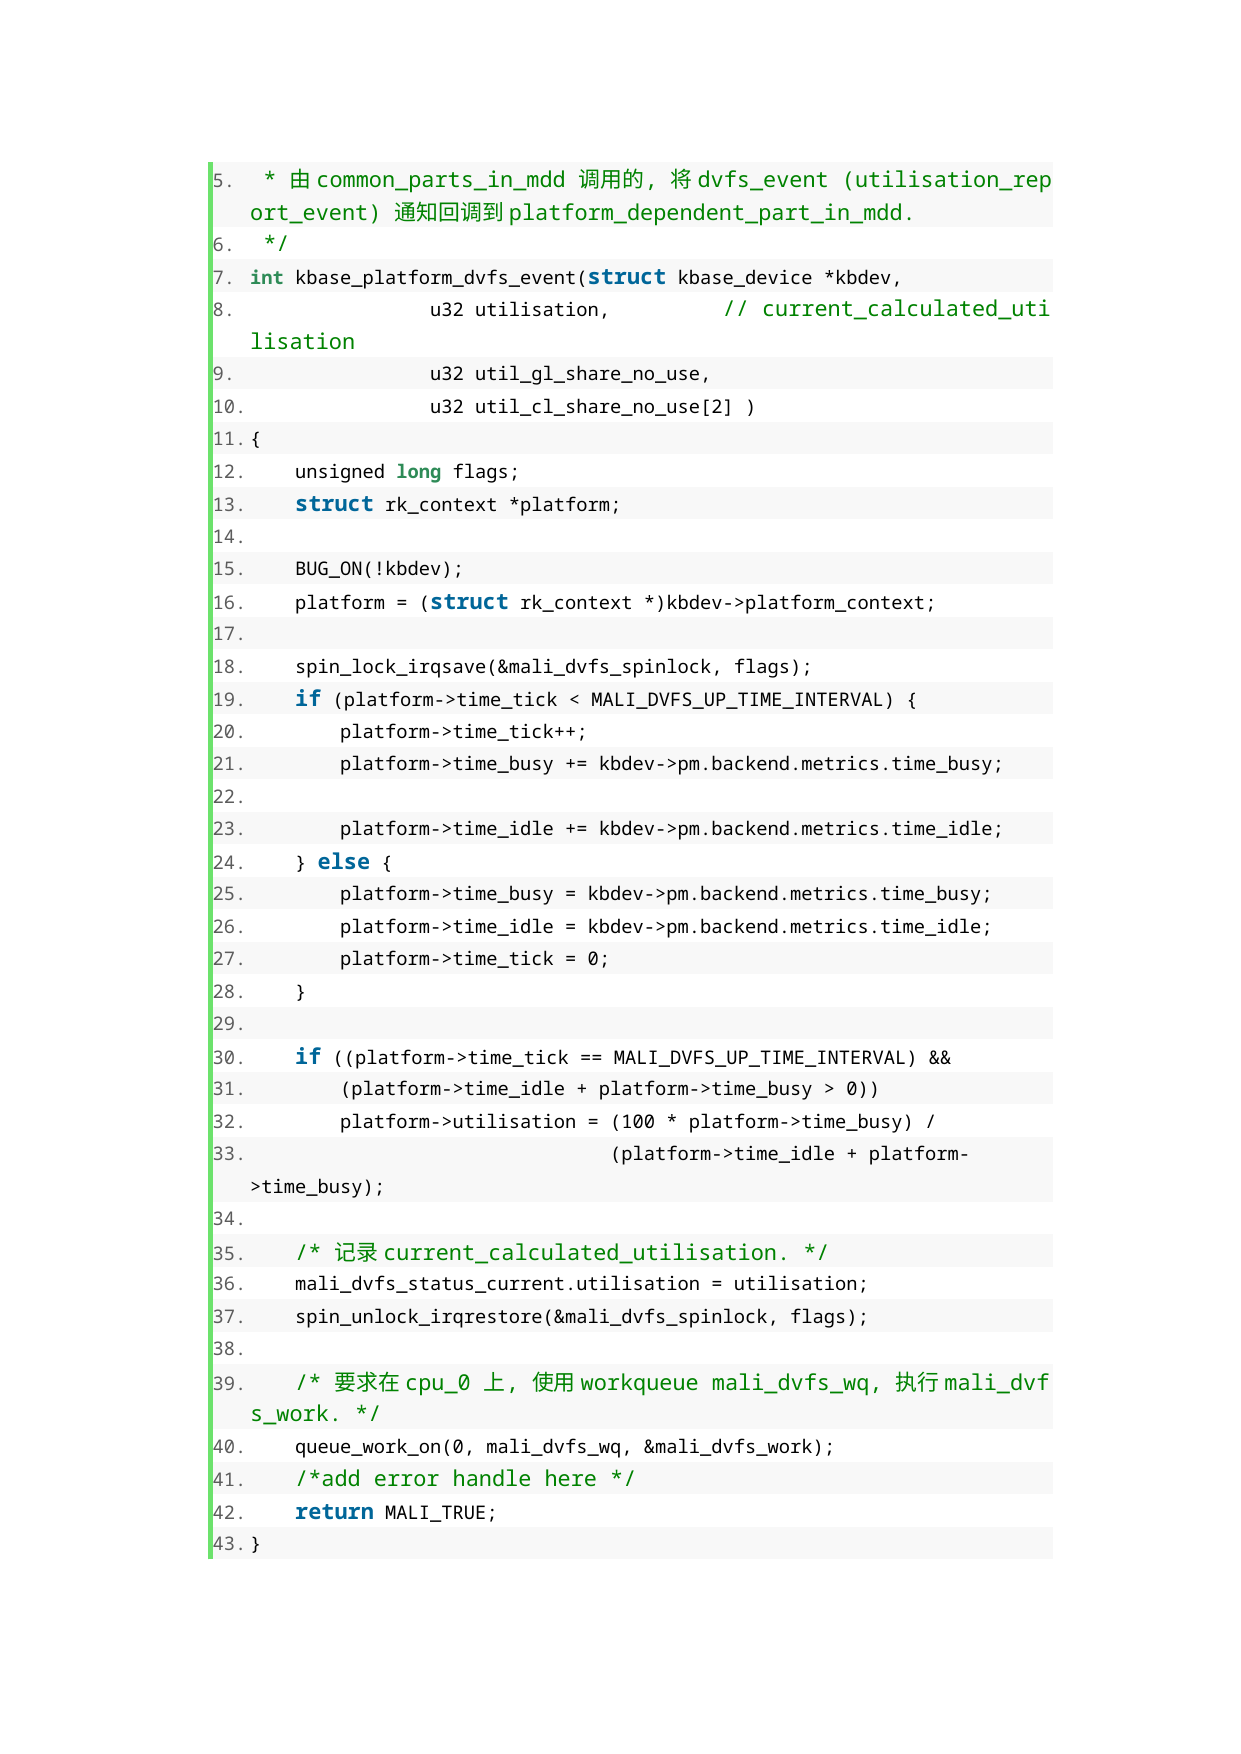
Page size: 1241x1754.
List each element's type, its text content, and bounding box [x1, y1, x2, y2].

list */ [213, 227, 1053, 259]
list } else { [213, 844, 1053, 877]
list if ((platform->time_tick == MALI_DVFS_UP_TIME_INTERVAL) && [213, 1039, 1053, 1072]
list /* 记录 current_calculated_utilisation. */ [213, 1234, 1053, 1267]
list unsigned long flags; [213, 454, 1053, 487]
list platform = (struct rk_context *)kbdev->platform_context; [213, 584, 1053, 617]
list BUG_ON(!kbdev); [213, 552, 1053, 584]
list (platform->time_idle + platform->time_busy > 0)) [213, 1072, 1053, 1104]
list platform->utilisation = (100 * platform->time_busy) / [213, 1104, 1053, 1137]
list int kbase_platform_dvfs_event(struct kbase_device *kbdev, [213, 259, 1053, 292]
list platform->time_busy = kbdev->pm.backend.metrics.time_busy; [213, 877, 1053, 909]
list } [213, 974, 1053, 1007]
list spin_lock_irqsave(&mali_dvfs_spinlock, flags); [213, 649, 1053, 682]
list (platform->time_idle + platform->time_busy); [213, 1137, 1053, 1202]
list platform->time_busy += kbdev->pm.backend.metrics.time_busy; [213, 747, 1053, 779]
list mali_dvfs_status_current.utilisation = utilisation; [213, 1267, 1053, 1299]
list u32 util_cl_share_no_use[2] ) [213, 389, 1053, 422]
list u32 util_gl_share_no_use, [213, 357, 1053, 389]
list } [213, 1527, 1053, 1559]
list { [213, 422, 1053, 454]
list u32 utilisation, // current_calculated_utilisation [213, 292, 1053, 357]
list /*add error handle here */ [213, 1462, 1053, 1494]
list platform->time_idle += kbdev->pm.backend.metrics.time_idle; [213, 812, 1053, 844]
list platform->time_tick++; [213, 714, 1053, 747]
list queue_work_on(0, mali_dvfs_wq, &mali_dvfs_work); [213, 1429, 1053, 1462]
list spin_unlock_irqrestore(&mali_dvfs_spinlock, flags); [213, 1299, 1053, 1332]
list struct rk_context *platform; [213, 487, 1053, 519]
list * 由 common_parts_in_mdd 调用的, 将 dvfs_event (utilisation_report_event) 通知回调到 platform_dependent_part_in_mdd. [213, 162, 1053, 227]
list platform->time_tick = 0; [213, 942, 1053, 974]
list if (platform->time_tick < MALI_DVFS_UP_TIME_INTERVAL) { [213, 682, 1053, 714]
list return MALI_TRUE; [213, 1494, 1053, 1527]
list /* 要求在 cpu_0 上, 使用 workqueue mali_dvfs_wq, 执行 mali_dvfs_work. */ [213, 1364, 1053, 1429]
list platform->time_idle = kbdev->pm.backend.metrics.time_idle; [213, 909, 1053, 942]
